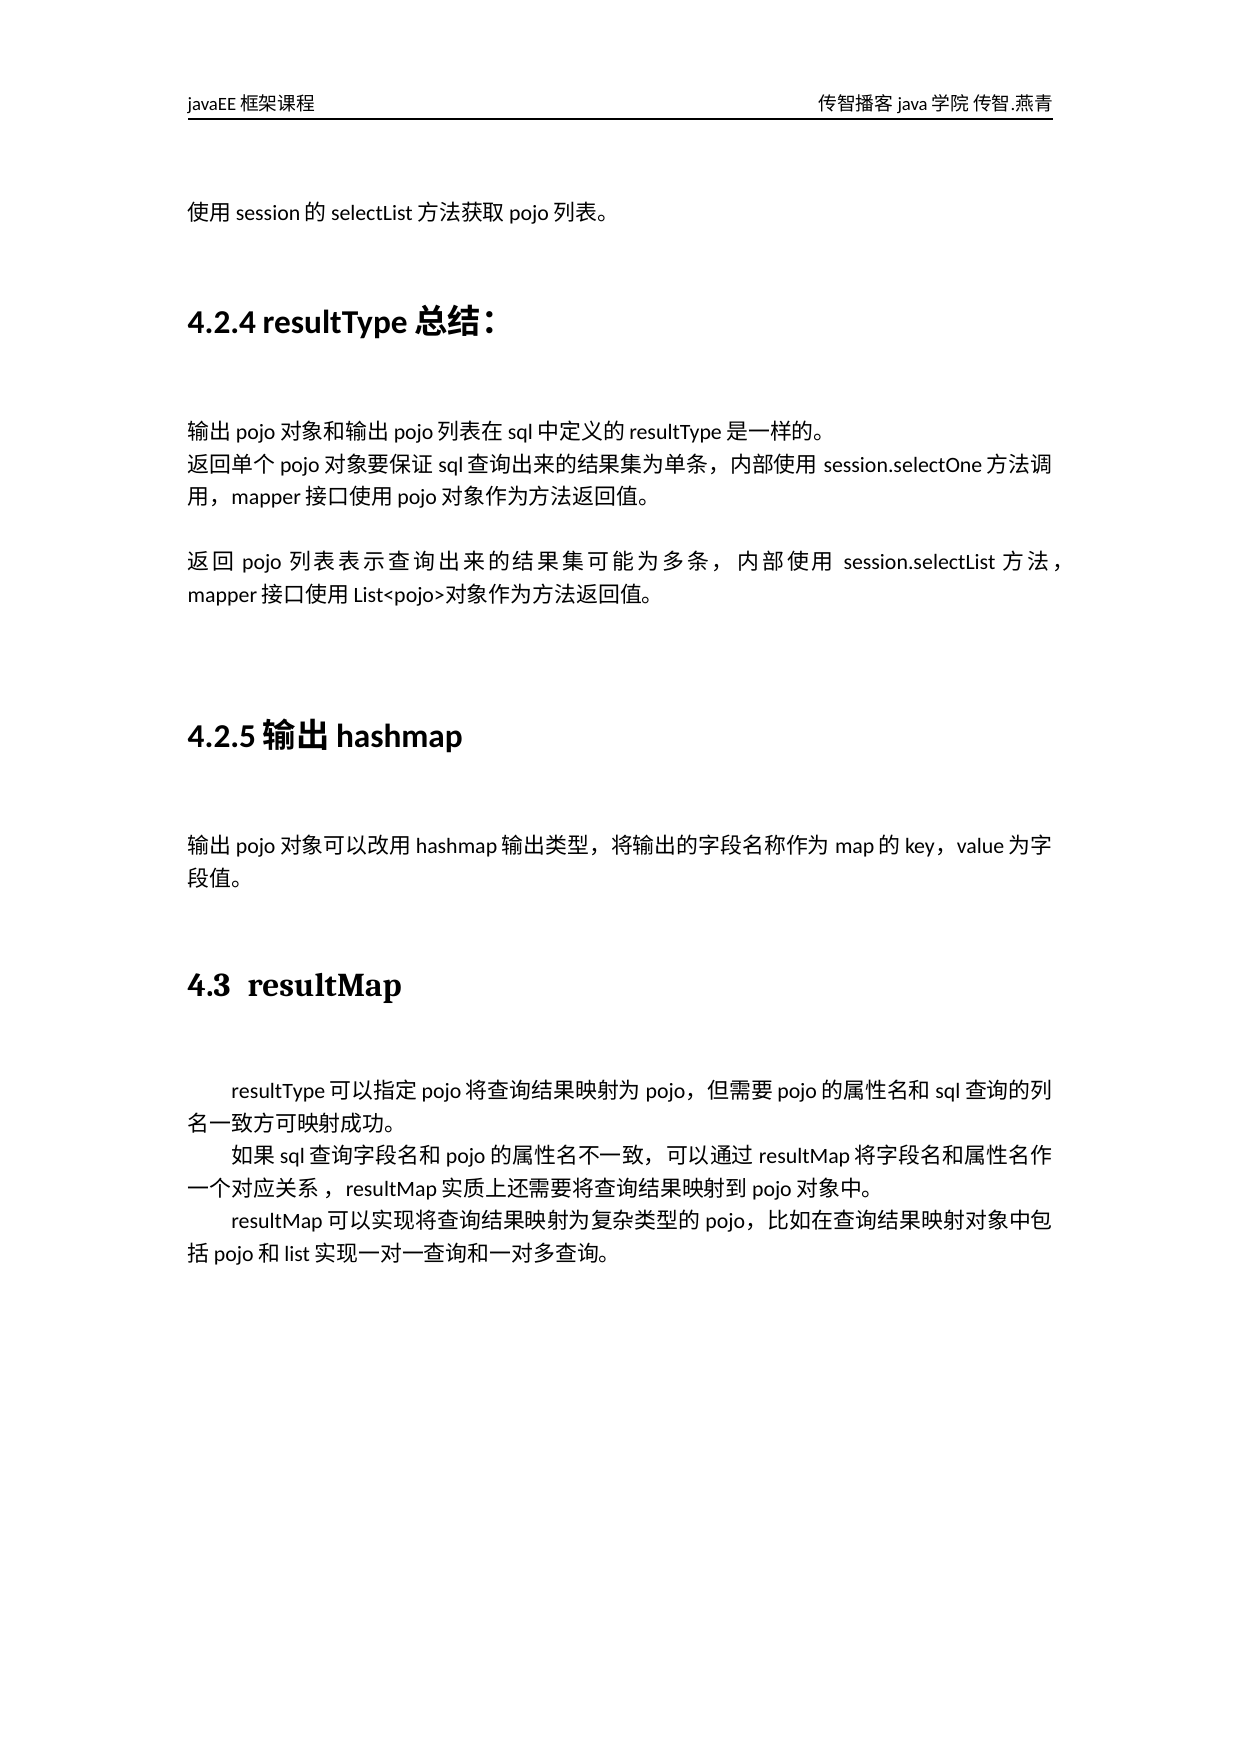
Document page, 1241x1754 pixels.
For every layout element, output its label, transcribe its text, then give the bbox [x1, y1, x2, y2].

subtitle resultType总结： [187, 287, 1053, 352]
text 如果sql查询字段名和pojo的属性名不一致，可以通过resultMap将字段名和属性名作一个对应关系 ，resultMap实质上还需要将查询结果映射到pojo对象中。 [187, 1138, 1053, 1203]
text 输出pojo对象可以改用hashmap输出类型，将输出的字段名称作为map的key，value为字段值。 [187, 828, 1053, 893]
subtitle 输出hashmap [187, 701, 1053, 766]
subtitle resultMap [187, 953, 1053, 1018]
text 返回单个pojo对象要保证sql查询出来的结果集为单条，内部使用session.selectOne方法调用，mapper接口使用pojo对象作为方法返回值。 [187, 446, 1053, 511]
text 使用session的selectList方法获取pojo列表。 [187, 194, 1053, 227]
text 返回pojo列表表示查询出来的结果集可能为多条，内部使用session.selectList方法，mapper接口使用List<pojo>对象作为方法返回值。 [187, 544, 1053, 609]
text 输出pojo对象和输出pojo列表在sql中定义的resultType是一样的。 [187, 414, 1053, 446]
text resultType可以指定pojo将查询结果映射为pojo，但需要pojo的属性名和sql查询的列名一致方可映射成功。 [187, 1073, 1053, 1138]
text resultMap可以实现将查询结果映射为复杂类型的pojo，比如在查询结果映射对象中包括pojo和list实现一对一查询和一对多查询。 [187, 1203, 1053, 1268]
